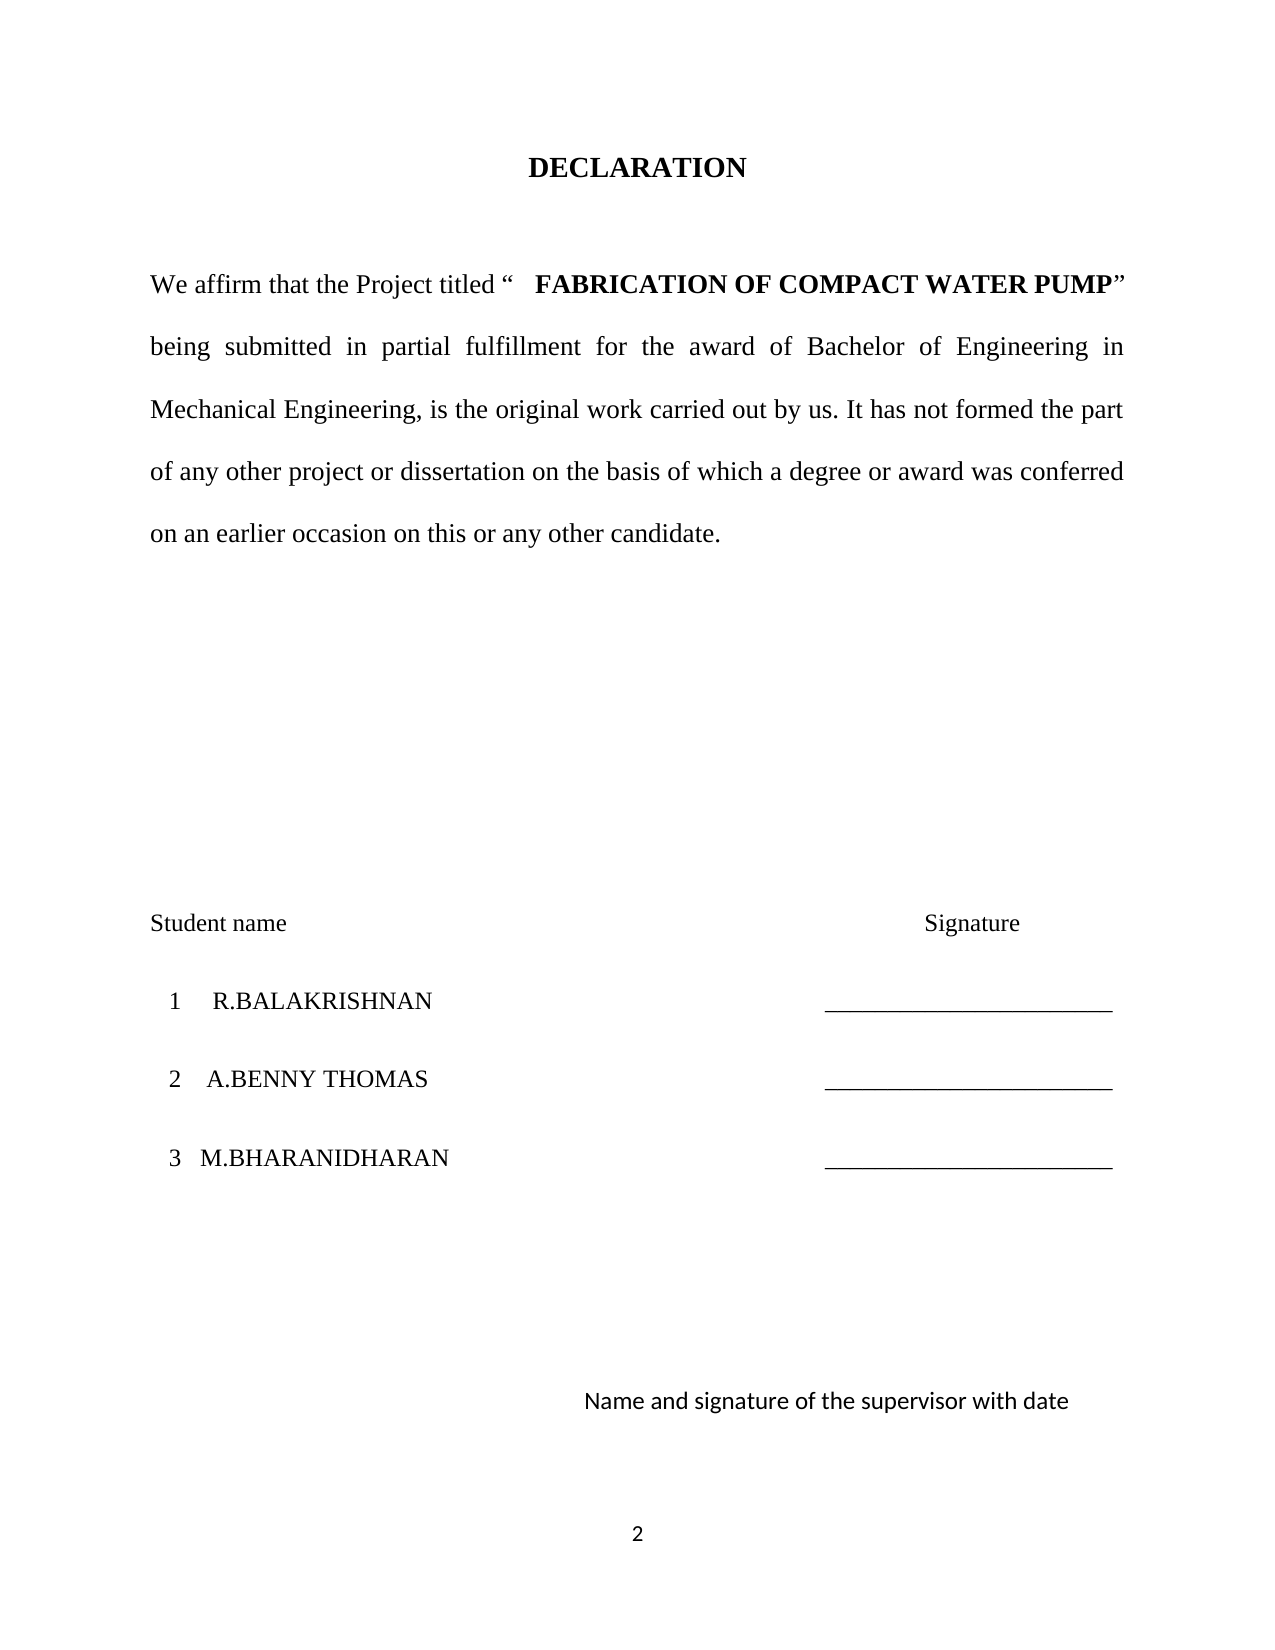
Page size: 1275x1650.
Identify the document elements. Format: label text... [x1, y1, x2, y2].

text Student name Signature [150, 908, 1125, 937]
text 3 M.BHARANIDHARAN _______________________ [150, 1143, 1125, 1172]
text 2 A.BENNY THOMAS _______________________ [150, 1064, 1125, 1093]
text Name and signature of the supervisor with date [150, 1385, 1125, 1416]
text We affirm that the Project titled “ FABRICATION OF COMPACT WATER PUMP” being submitted in partial fulfillment for the award of Bachelor of Engineering in Mechanical Engineering, is the original work carried out by us. It has not formed the part of any other project or dissertation on the basis of which a degree or award was conferred on an earlier occasion on this or any other candidate. [150, 268, 1125, 548]
text DECLARATION [150, 150, 1125, 183]
text 1 R.BALAKRISHNAN _______________________ [150, 986, 1125, 1015]
